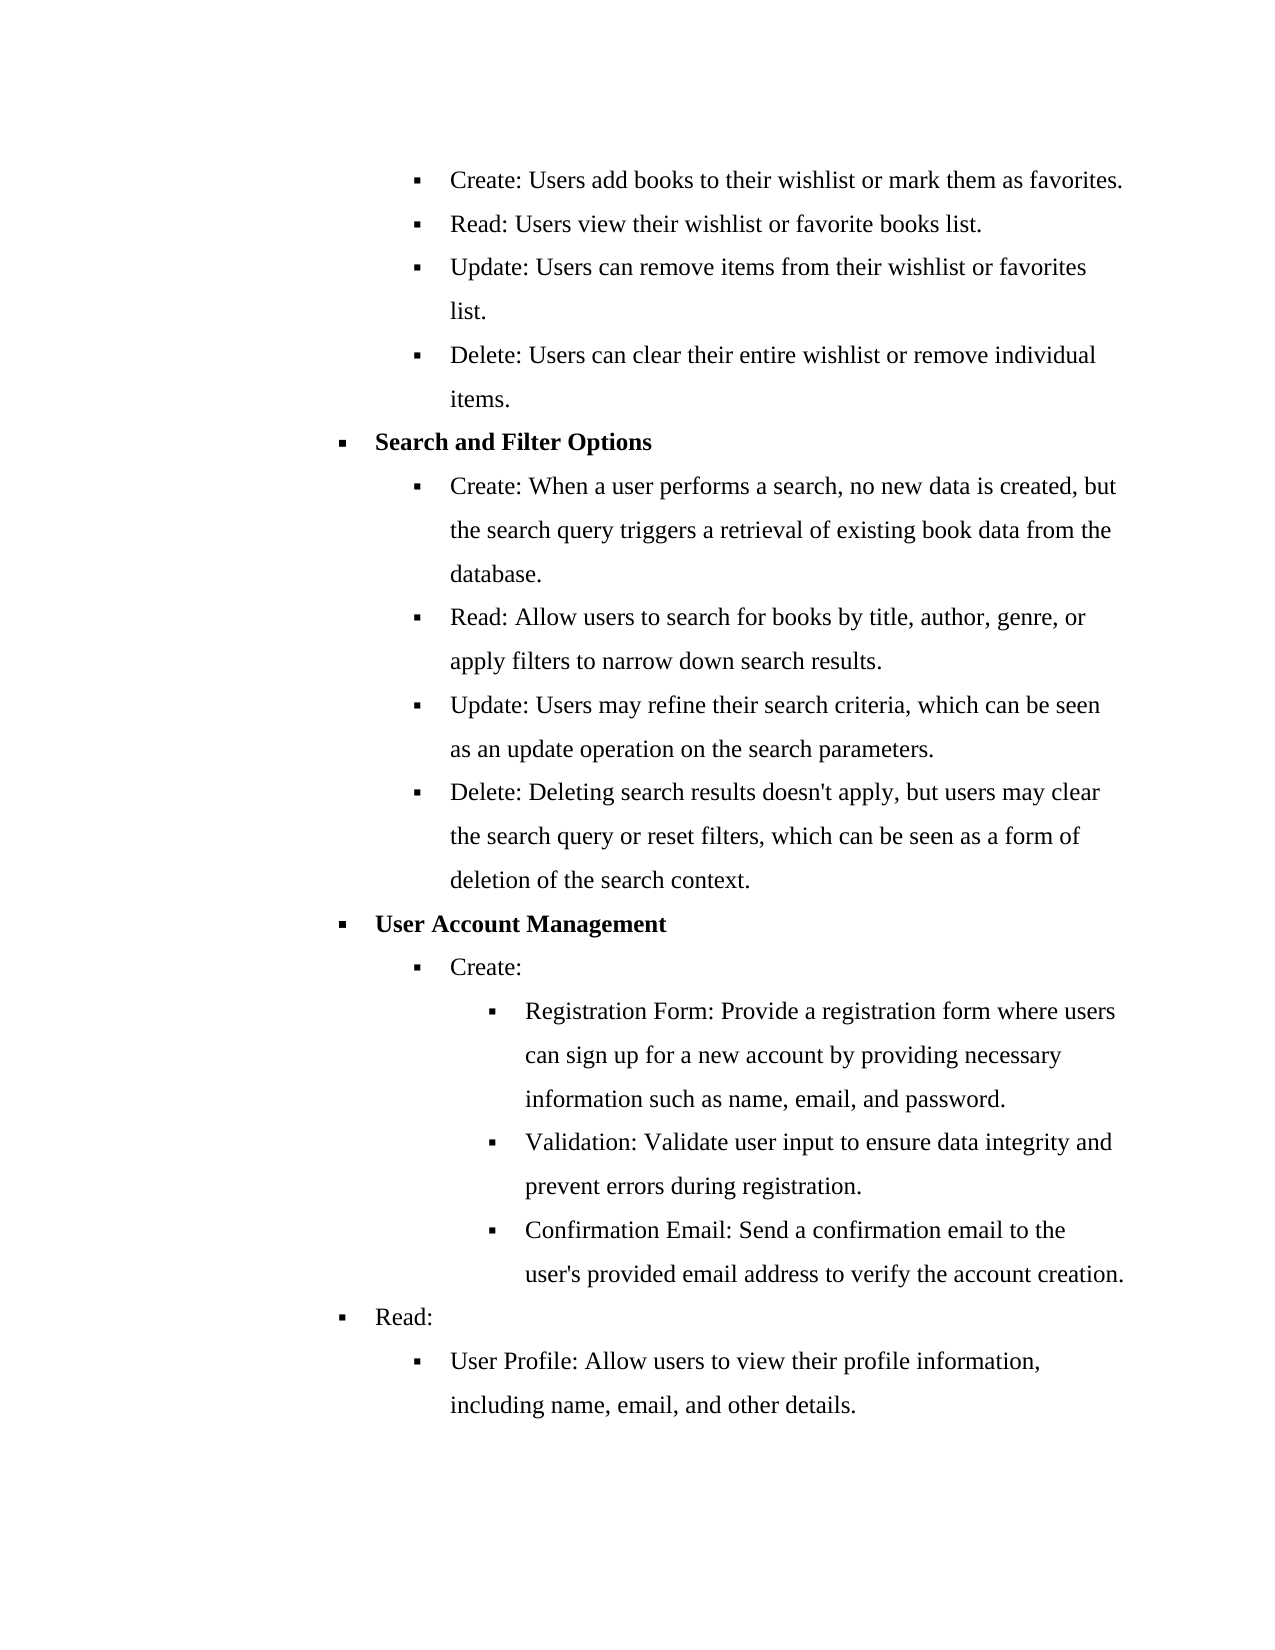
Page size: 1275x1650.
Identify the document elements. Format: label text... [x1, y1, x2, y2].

list Registration Form: Provide a registration form where users can sign up for a new account by providing necessary information such as name, email, and password. [487, 981, 1125, 1112]
list User Profile: Allow users to view their profile information, including name, email, and other details. [412, 1331, 1125, 1419]
list Update: Users can remove items from their wishlist or favorites list. [412, 237, 1125, 325]
list Update: Users may refine their search criteria, which can be seen as an update operation on the search parameters. [412, 675, 1125, 762]
list Validation: Validate user input to ensure data integrity and prevent errors during registration. [487, 1112, 1125, 1200]
list Search and Filter Options [337, 412, 1125, 456]
list User Account Management [337, 894, 1125, 937]
list Create: [412, 937, 1125, 981]
list Delete: Users can clear their entire wishlist or remove individual items. [412, 325, 1125, 412]
list Read: Allow users to search for books by title, author, genre, or apply filters to narrow down search results. [412, 587, 1125, 675]
list Read: [337, 1287, 1125, 1331]
list Confirmation Email: Send a confirmation email to the user's provided email address to verify the account creation. [487, 1200, 1125, 1287]
list Delete: Deleting search results doesn't apply, but users may clear the search query or reset filters, which can be seen as a form of deletion of the search context. [412, 762, 1125, 894]
list Read: Users view their wishlist or favorite books list. [412, 194, 1125, 237]
list Create: Users add books to their wishlist or mark them as favorites. [412, 150, 1125, 194]
list Create: When a user performs a search, no new data is created, but the search query triggers a retrieval of existing book data from the database. [412, 456, 1125, 587]
